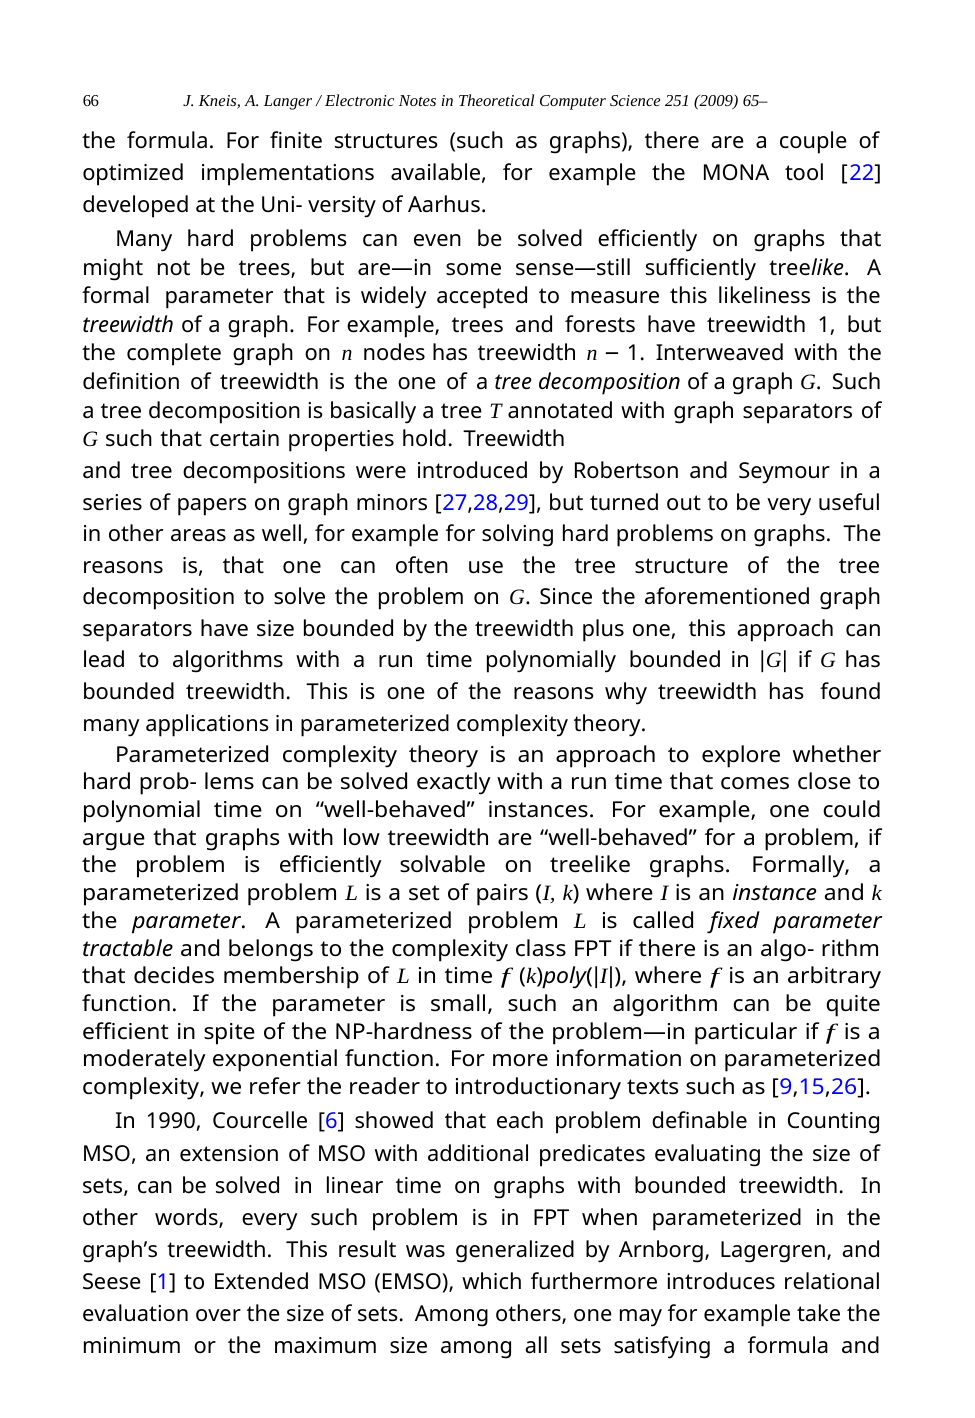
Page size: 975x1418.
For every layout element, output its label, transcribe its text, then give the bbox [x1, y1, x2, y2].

text Many hard problems can even be solved efficiently on graphs that might not be trees, but are—in some sense—still sufficiently treelike. A formal parameter that is widely accepted to measure this likeliness is the treewidth of a graph. For example, trees and forests have treewidth 1, but the complete graph on n nodes has treewidth n − 1. Interweaved with the definition of treewidth is the one of a tree decomposition of a graph G. Such a tree decomposition is basically a tree T annotated with graph separators of G such that certain properties hold. Treewidth [82, 224, 882, 453]
text and tree decompositions were introduced by Robertson and Seymour in a series of papers on graph minors [27,28,29], but turned out to be very useful in other areas as well, for example for solving hard problems on graphs. The reasons is, that one can often use the tree structure of the tree decomposition to solve the problem on G. Since the aforementioned graph separators have size bounded by the treewidth plus one, this approach can lead to algorithms with a run time polynomially bounded in |G| if G has bounded treewidth. This is one of the reasons why treewidth has found many applications in parameterized complexity theory. [82, 455, 881, 737]
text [82, 1105, 881, 1360]
text the formula. For finite structures (such as graphs), there are a couple of optimized implementations available, for example the MONA tool [22] developed at the Uni- versity of Aarhus. [82, 125, 881, 219]
text Parameterized complexity theory is an approach to explore whether hard prob- lems can be solved exactly with a run time that comes close to polynomial time on “well-behaved” instances. For example, one could argue that graphs with low treewidth are “well-behaved” for a problem, if the problem is efficiently solvable on treelike graphs. Formally, a parameterized problem L is a set of pairs (I, k) where I is an instance and k the parameter. A parameterized problem L is called ﬁxed parameter tractable and belongs to the complexity class FPT if there is an algo- rithm that decides membership of L in time f (k)poly(|I|), where f is an arbitrary function. If the parameter is small, such an algorithm can be quite efficient in spite of the NP-hardness of the problem—in particular if f is a moderately exponential function. For more information on parameterized complexity, we refer the reader to introductionary texts such as [9,15,26]. [82, 740, 882, 1100]
